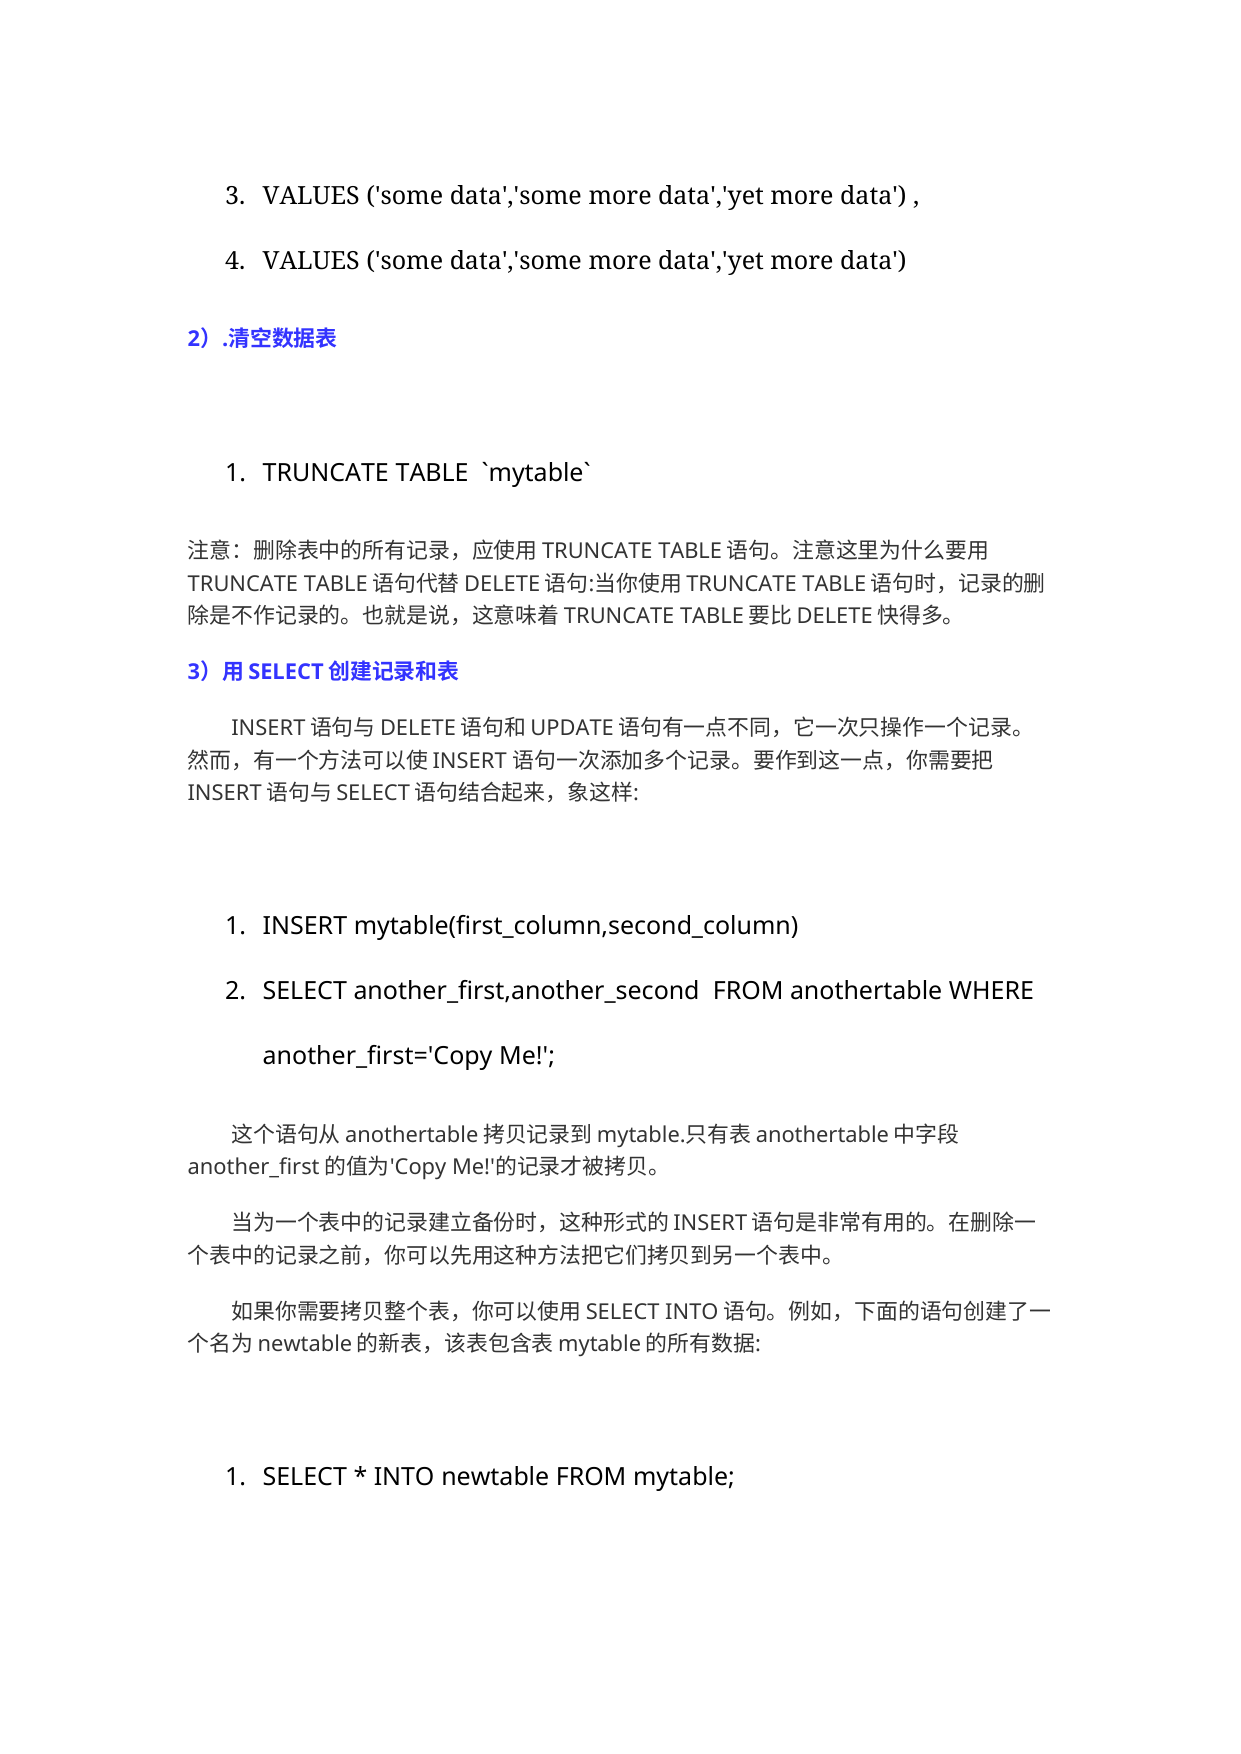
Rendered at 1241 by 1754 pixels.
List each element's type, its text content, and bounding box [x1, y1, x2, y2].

list VALUES ('some data','some more data','yet more data') [225, 227, 1053, 292]
text INSERT语句与DELETE语句和UPDATE语句有一点不同，它一次只操作一个记录。然而，有一个方法可以使INSERT 语句一次添加多个记录。要作到这一点，你需要把INSERT语句与SELECT语句结合起来，象这样: [187, 710, 1053, 807]
text 这个语句从anothertable拷贝记录到mytable.只有表anothertable中字段another_first的值为'Copy Me!'的记录才被拷贝。 [187, 1117, 1053, 1182]
list SELECT another_first,another_second FROM anothertable WHERE another_first='Copy Me!'; [225, 957, 1053, 1087]
text 3）用SELECT创建记录和表 [187, 654, 1053, 686]
list SELECT * INTO newtable FROM mytable; [225, 1443, 1053, 1508]
list TRUNCATE TABLE `mytable` [225, 439, 1053, 504]
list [225, 162, 1053, 227]
text 当为一个表中的记录建立备份时，这种形式的INSERT语句是非常有用的。在删除一个表中的记录之前，你可以先用这种方法把它们拷贝到另一个表中。 [187, 1205, 1053, 1270]
text 如果你需要拷贝整个表，你可以使用SELECT INTO语句。例如，下面的语句创建了一个名为newtable的新表，该表包含表mytable的所有数据: [187, 1293, 1053, 1358]
text 注意：删除表中的所有记录，应使用TRUNCATE TABLE语句。注意这里为什么要用TRUNCATE TABLE语句代替DELETE语句:当你使用TRUNCATE TABLE语句时，记录的删除是不作记录的。也就是说，这意味着TRUNCATE TABLE要比DELETE快得多。 [187, 533, 1053, 630]
list INSERT mytable(first_column,second_column) [225, 892, 1053, 957]
text 2）.清空数据表 [187, 321, 1053, 354]
